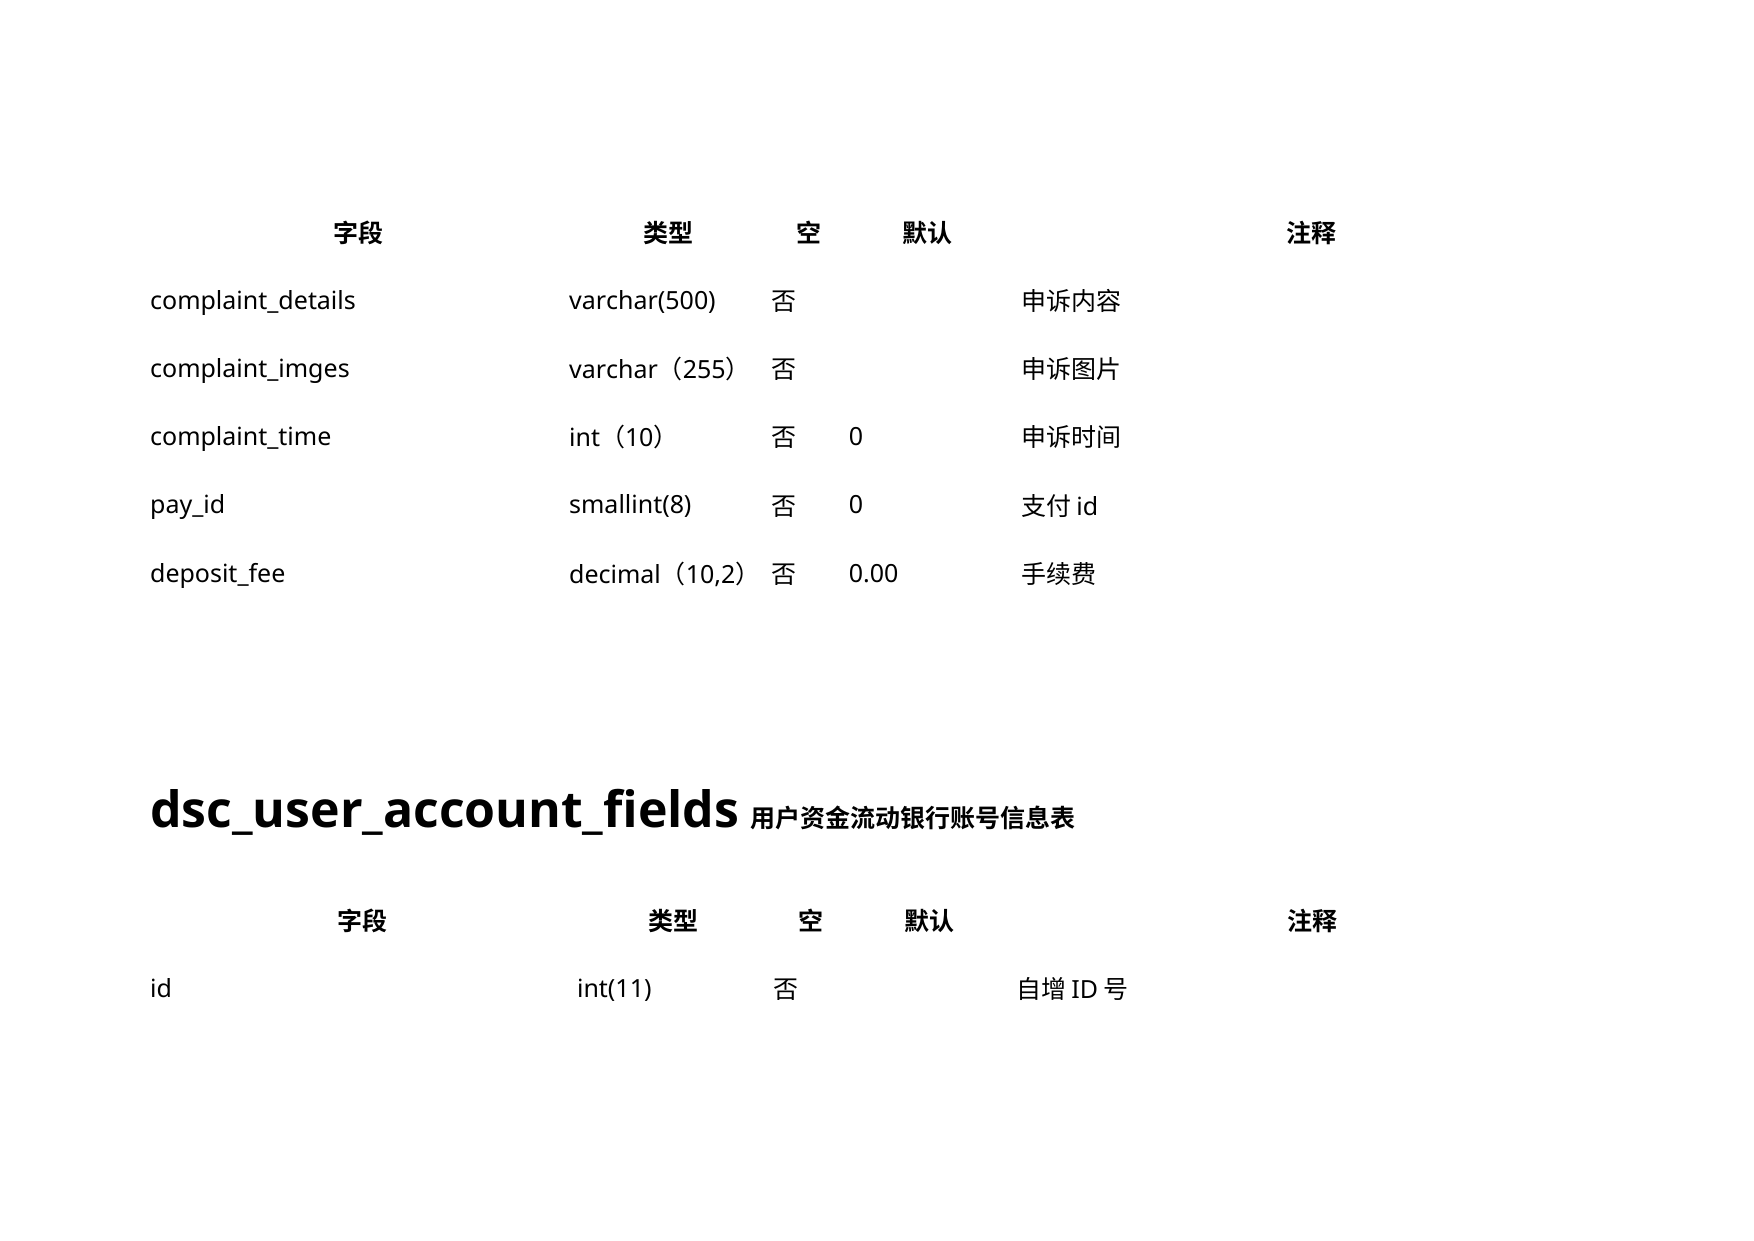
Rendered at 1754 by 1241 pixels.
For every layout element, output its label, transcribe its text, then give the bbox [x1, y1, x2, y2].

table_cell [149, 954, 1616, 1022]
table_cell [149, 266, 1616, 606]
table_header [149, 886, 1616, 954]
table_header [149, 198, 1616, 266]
subtitle dsc_user_account_fields用户资金流动银行账号信息表 [150, 759, 1604, 856]
